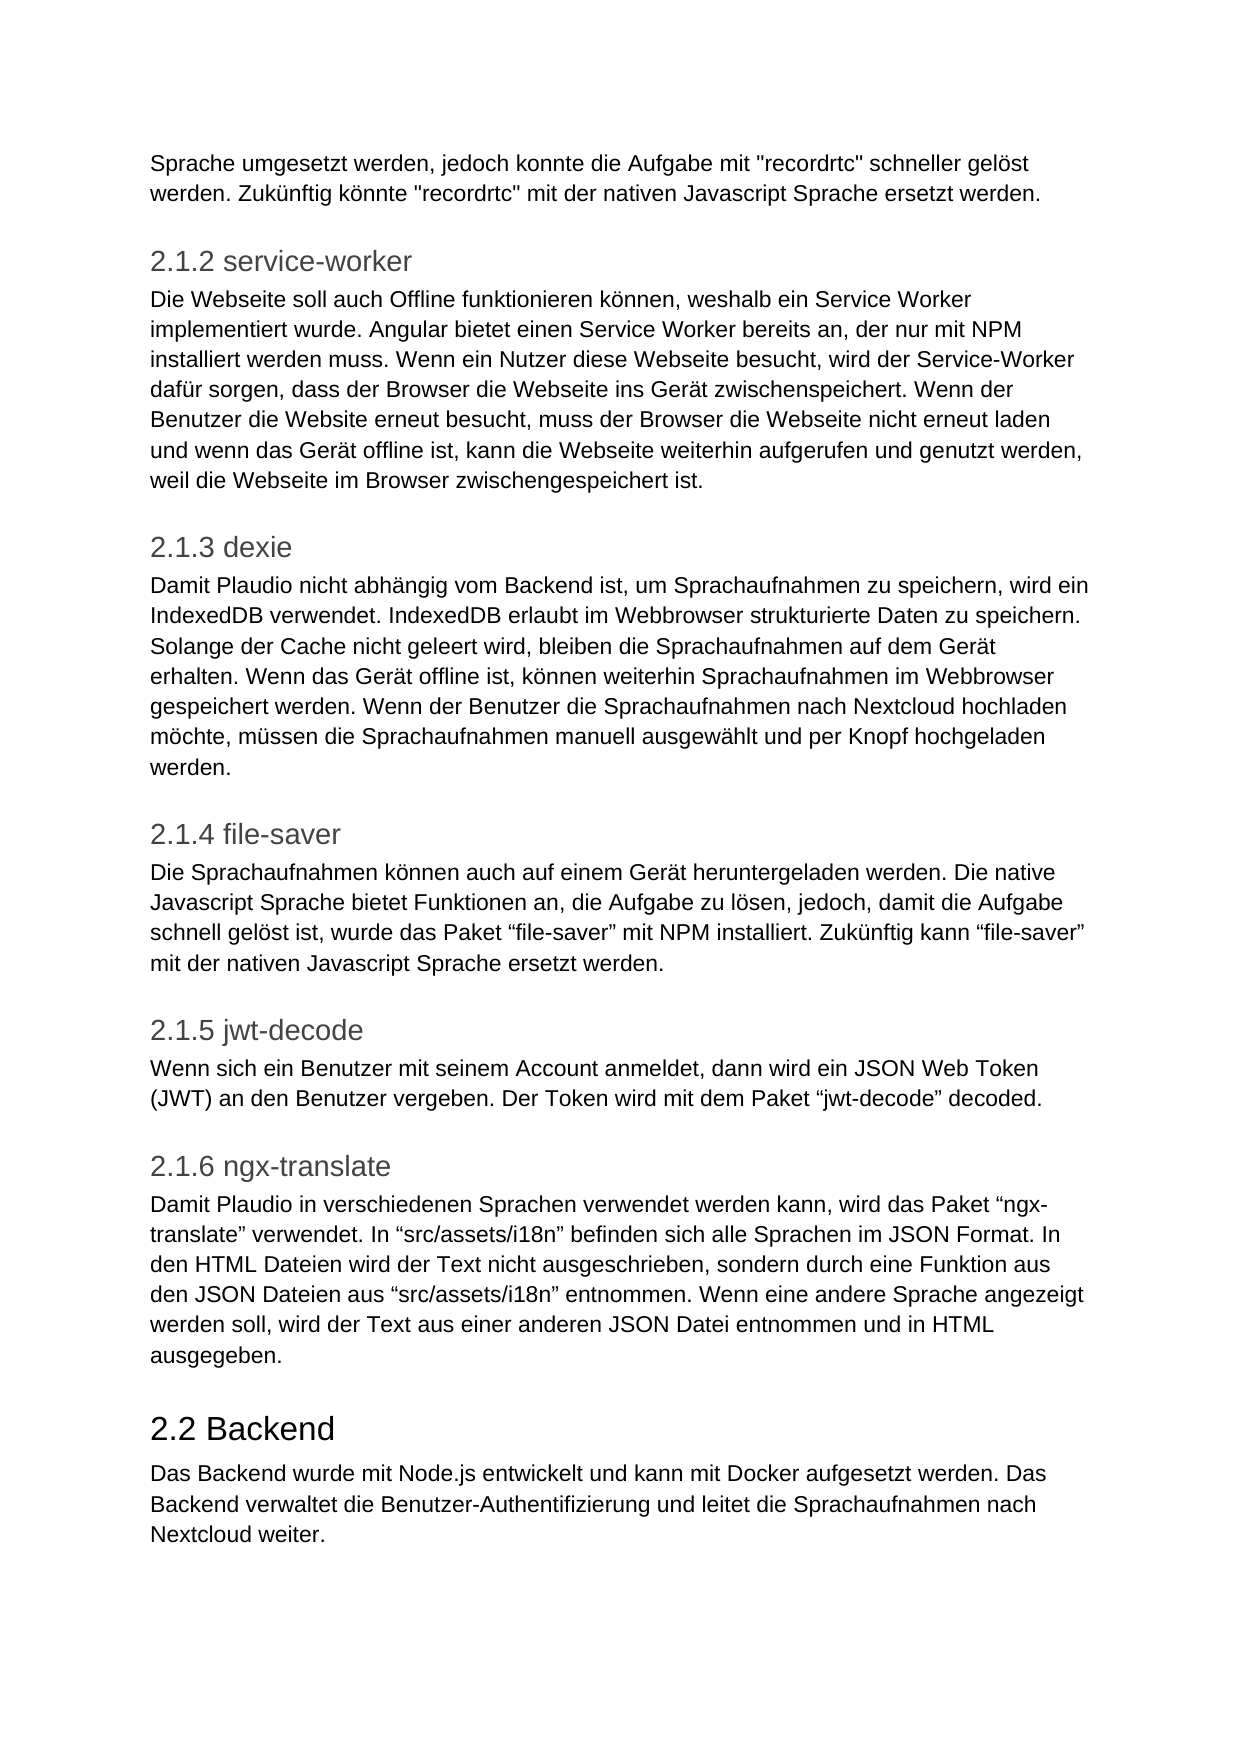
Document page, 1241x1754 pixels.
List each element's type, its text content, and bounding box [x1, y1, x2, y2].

subtitle 2.1.3 dexie [150, 530, 1090, 564]
text Das Backend wurde mit Node.js entwickelt und kann mit Docker aufgesetzt werden. Das Backend verwaltet die Benutzer-Authentifizierung und leitet die Sprachaufnahmen nach Nextcloud weiter. [150, 1460, 1090, 1547]
subtitle 2.1.5 jwt-decode [150, 1013, 1090, 1047]
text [150, 150, 1090, 207]
text Wenn sich ein Benutzer mit seinem Account anmeldet, dann wird ein JSON Web Token (JWT) an den Benutzer vergeben. Der Token wird mit dem Paket “jwt-decode” decoded. [150, 1055, 1090, 1112]
subtitle 2.1.6 ngx-translate [150, 1149, 1090, 1182]
subtitle 2.1.4 file-saver [150, 817, 1090, 851]
text Damit Plaudio in verschiedenen Sprachen verwendet werden kann, wird das Paket “ngx-translate” verwendet. In “src/assets/i18n” befinden sich alle Sprachen im JSON Format. In den HTML Dateien wird der Text nicht ausgeschrieben, sondern durch eine Funktion aus den JSON Dateien aus “src/assets/i18n” entnommen. Wenn eine andere Sprache angezeigt werden soll, wird der Text aus einer anderen JSON Datei entnommen und in HTML ausgegeben. [150, 1191, 1090, 1368]
text Die Webseite soll auch Offline funktionieren können, weshalb ein Service Worker implementiert wurde. Angular bietet einen Service Worker bereits an, der nur mit NPM installiert werden muss. Wenn ein Nutzer diese Webseite besucht, wird der Service-Worker dafür sorgen, dass der Browser die Webseite ins Gerät zwischenspeichert. Wenn der Benutzer die Website erneut besucht, muss der Browser die Webseite nicht erneut laden und wenn das Gerät offline ist, kann die Webseite weiterhin aufgerufen und genutzt werden, weil die Webseite im Browser zwischengespeichert ist. [150, 286, 1090, 493]
subtitle 2.2 Backend [150, 1409, 1090, 1448]
text Damit Plaudio nicht abhängig vom Backend ist, um Sprachaufnahmen zu speichern, wird ein IndexedDB verwendet. IndexedDB erlaubt im Webbrowser strukturierte Daten zu speichern. Solange der Cache nicht geleert wird, bleiben die Sprachaufnahmen auf dem Gerät erhalten. Wenn das Gerät offline ist, können weiterhin Sprachaufnahmen im Webbrowser gespeichert werden. Wenn der Benutzer die Sprachaufnahmen nach Nextcloud hochladen möchte, müssen die Sprachaufnahmen manuell ausgewählt und per Knopf hochgeladen werden. [150, 572, 1090, 780]
subtitle 2.1.2 service-worker [150, 244, 1090, 277]
text Die Sprachaufnahmen können auch auf einem Gerät heruntergeladen werden. Die native Javascript Sprache bietet Funktionen an, die Aufgabe zu lösen, jedoch, damit die Aufgabe schnell gelöst ist, wurde das Paket “file-saver” mit NPM installiert. Zukünftig kann “file-saver” mit der nativen Javascript Sprache ersetzt werden. [150, 859, 1090, 976]
